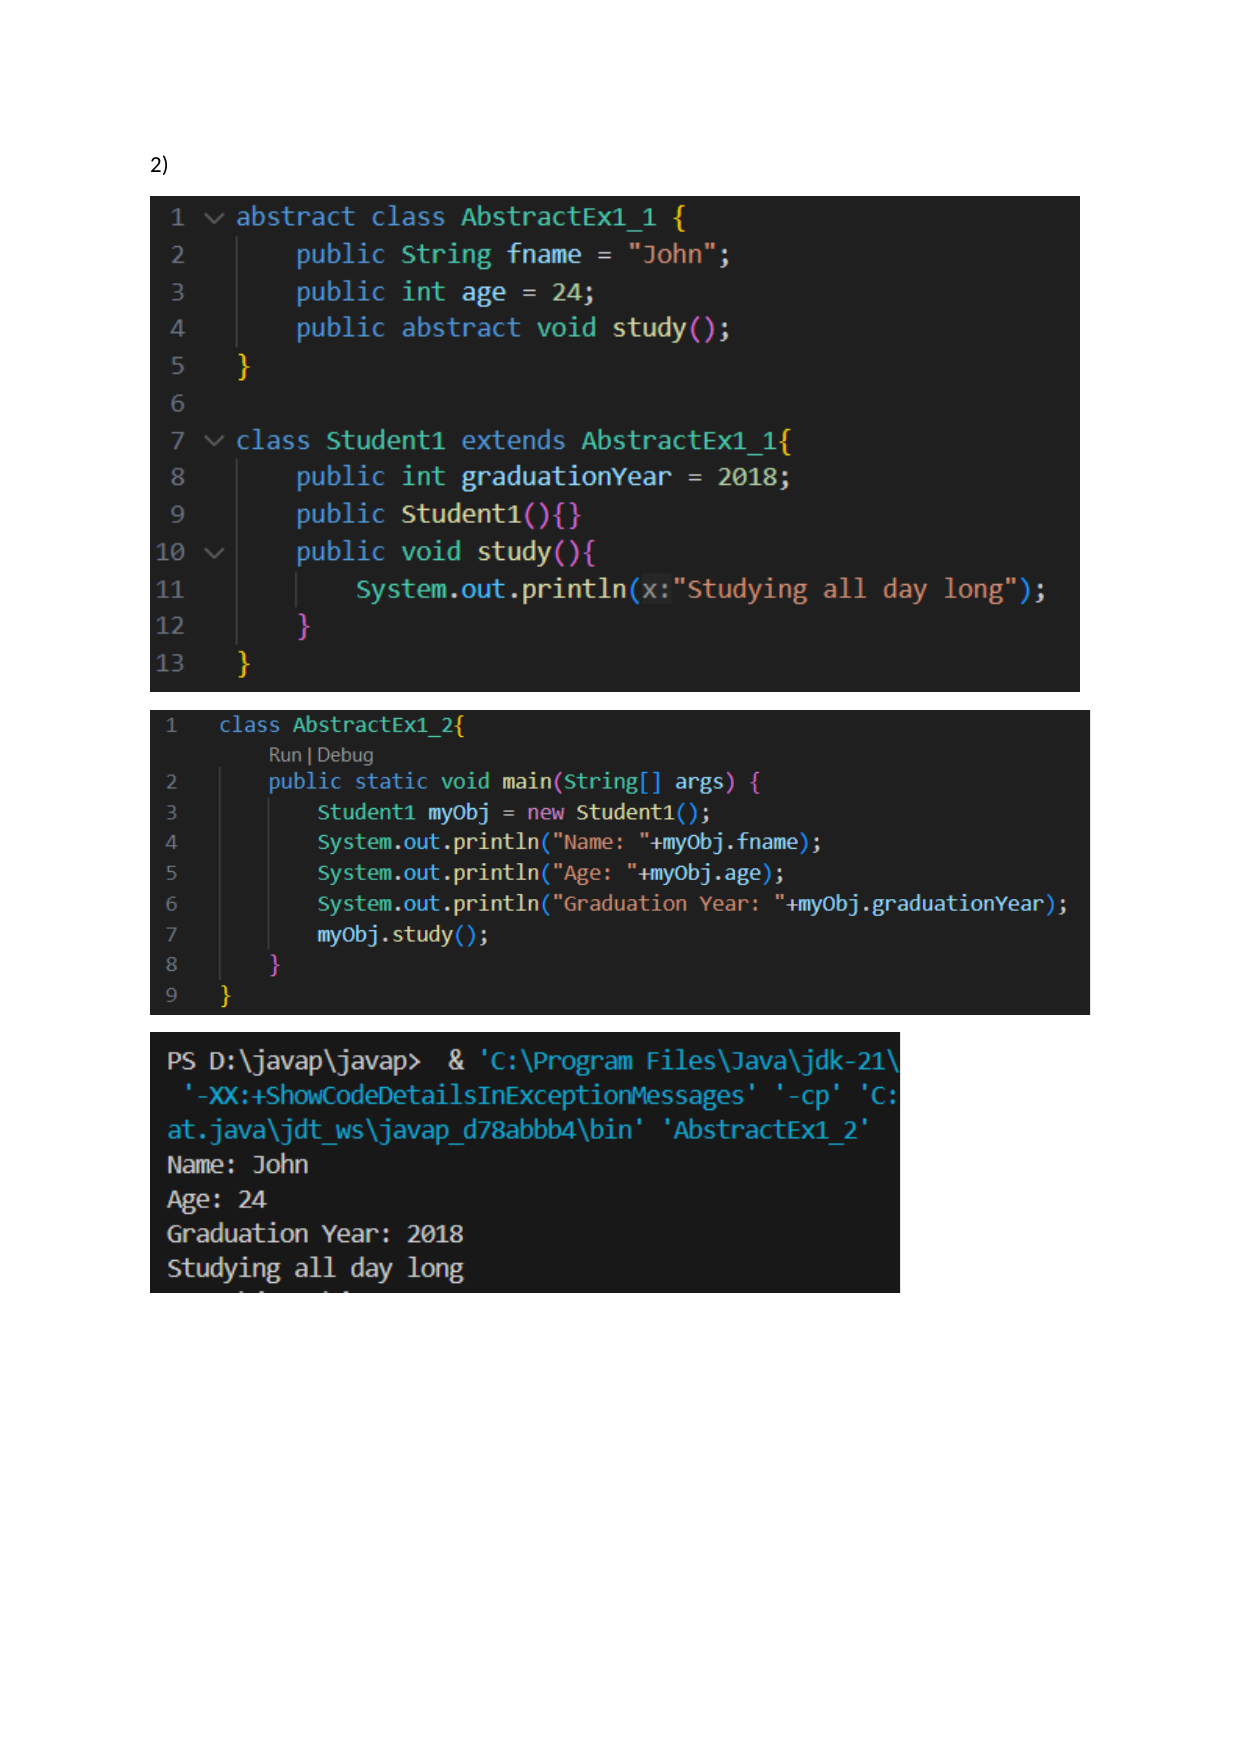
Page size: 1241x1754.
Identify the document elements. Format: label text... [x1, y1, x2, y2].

text 2) [150, 150, 1090, 178]
picture [150, 710, 1091, 1015]
picture [150, 196, 1080, 692]
picture [150, 1032, 901, 1293]
